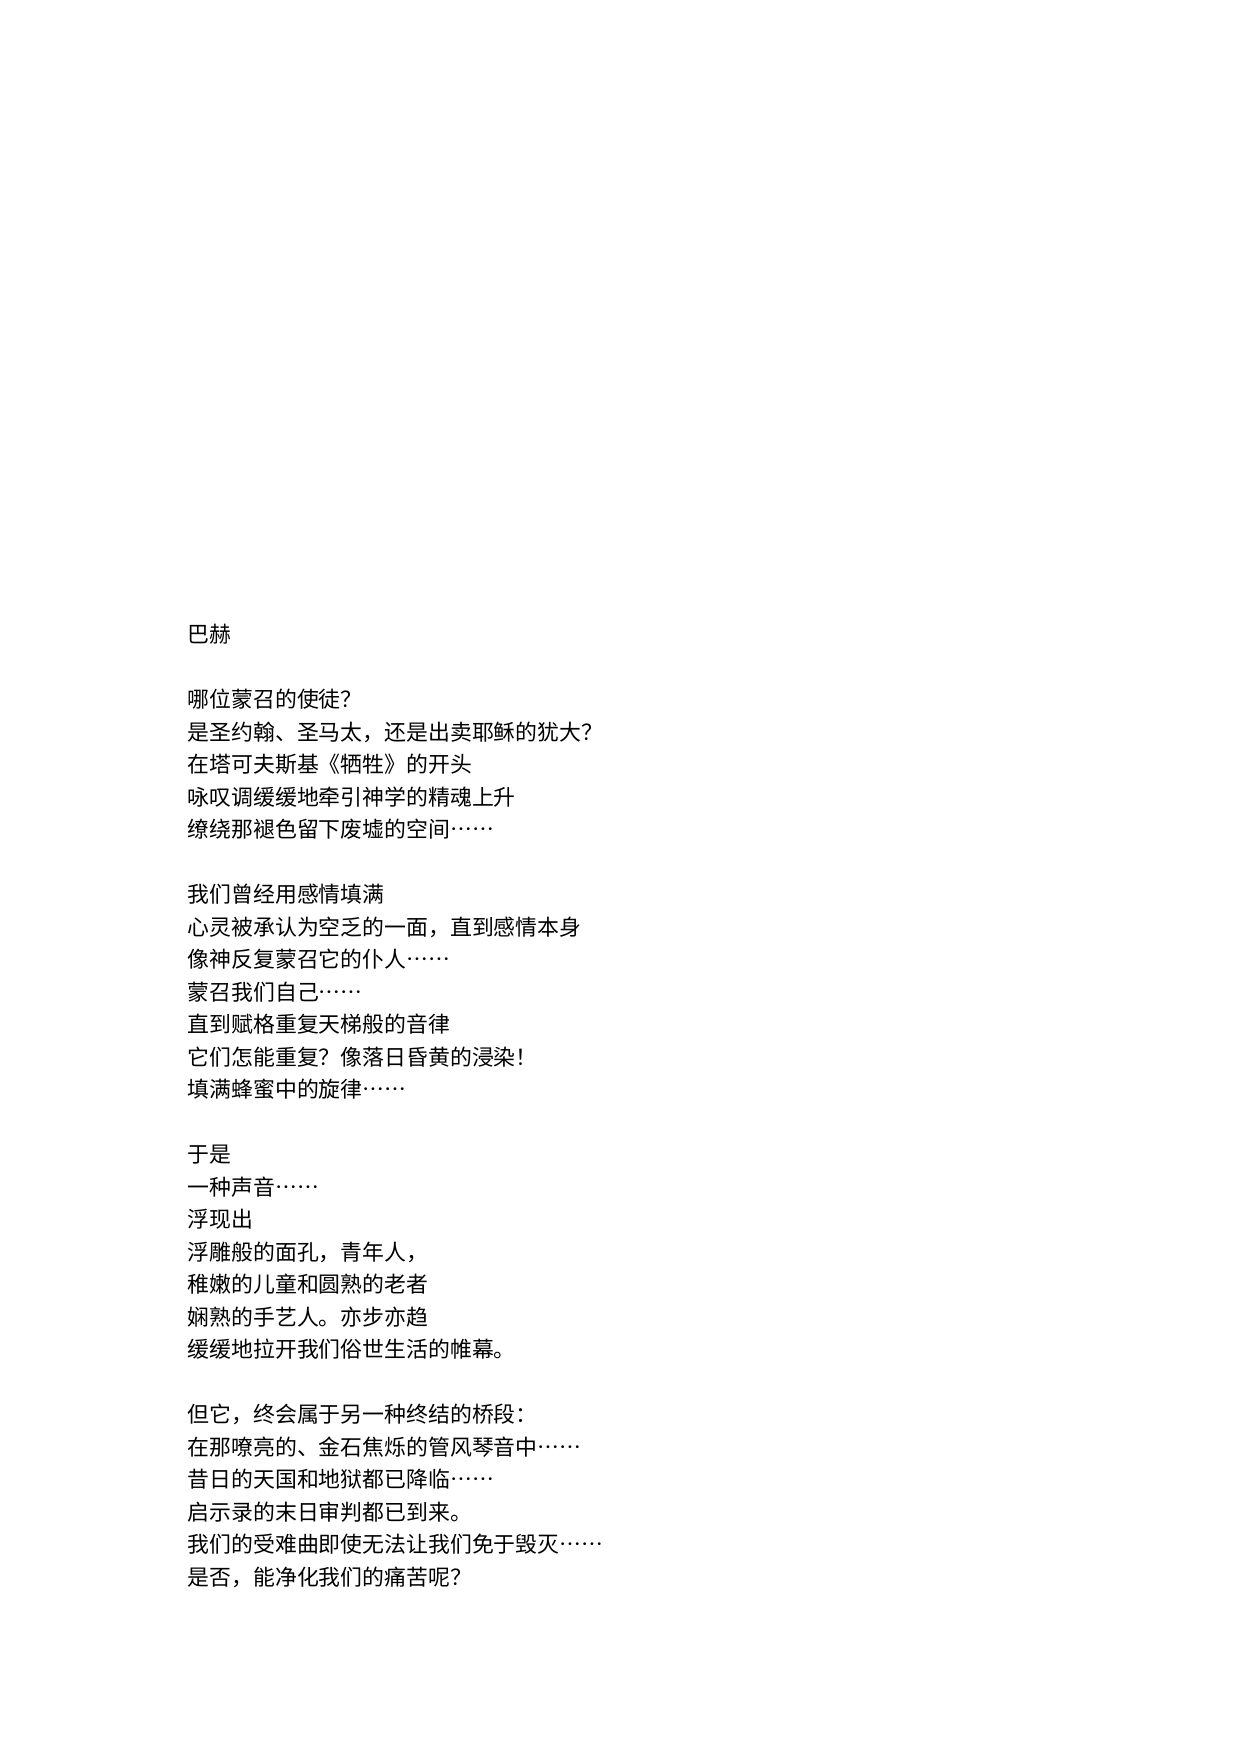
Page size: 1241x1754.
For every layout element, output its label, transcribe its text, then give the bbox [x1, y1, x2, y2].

text 启示录的末日审判都已到来。 [187, 1494, 1053, 1527]
text 是否，能净化我们的痛苦呢？ [187, 1559, 1053, 1592]
text 巴赫 [187, 617, 1053, 649]
text 于是 [187, 1137, 1053, 1169]
text 蒙召我们自己…… [187, 974, 1053, 1007]
text 缭绕那褪色留下废墟的空间…… [187, 812, 1053, 844]
text 我们的受难曲即使无法让我们免于毁灭…… [187, 1527, 1053, 1559]
text 浮雕般的面孔，青年人， [187, 1234, 1053, 1267]
text 直到赋格重复天梯般的音律 [187, 1007, 1053, 1039]
text 它们怎能重复？像落日昏黄的浸染！ [187, 1039, 1053, 1072]
text 一种声音…… [187, 1169, 1053, 1202]
text 昔日的天国和地狱都已降临…… [187, 1462, 1053, 1494]
text 娴熟的手艺人。亦步亦趋 [187, 1299, 1053, 1332]
text 是圣约翰、圣马太，还是出卖耶稣的犹大？ [187, 714, 1053, 747]
text 哪位蒙召的使徒？ [187, 682, 1053, 714]
text 但它，终会属于另一种终结的桥段： [187, 1397, 1053, 1429]
text 填满蜂蜜中的旋律…… [187, 1072, 1053, 1104]
text 我们曾经用感情填满 [187, 877, 1053, 909]
text 浮现出 [187, 1202, 1053, 1234]
text 心灵被承认为空乏的一面，直到感情本身 [187, 909, 1053, 942]
text 在塔可夫斯基《牺牲》的开头 [187, 747, 1053, 779]
text 在那嘹亮的、金石焦烁的管风琴音中…… [187, 1429, 1053, 1462]
text 缓缓地拉开我们俗世生活的帷幕。 [187, 1332, 1053, 1364]
text 像神反复蒙召它的仆人…… [187, 942, 1053, 974]
text 咏叹调缓缓地牵引神学的精魂上升 [187, 779, 1053, 812]
text 稚嫩的儿童和圆熟的老者 [187, 1267, 1053, 1299]
